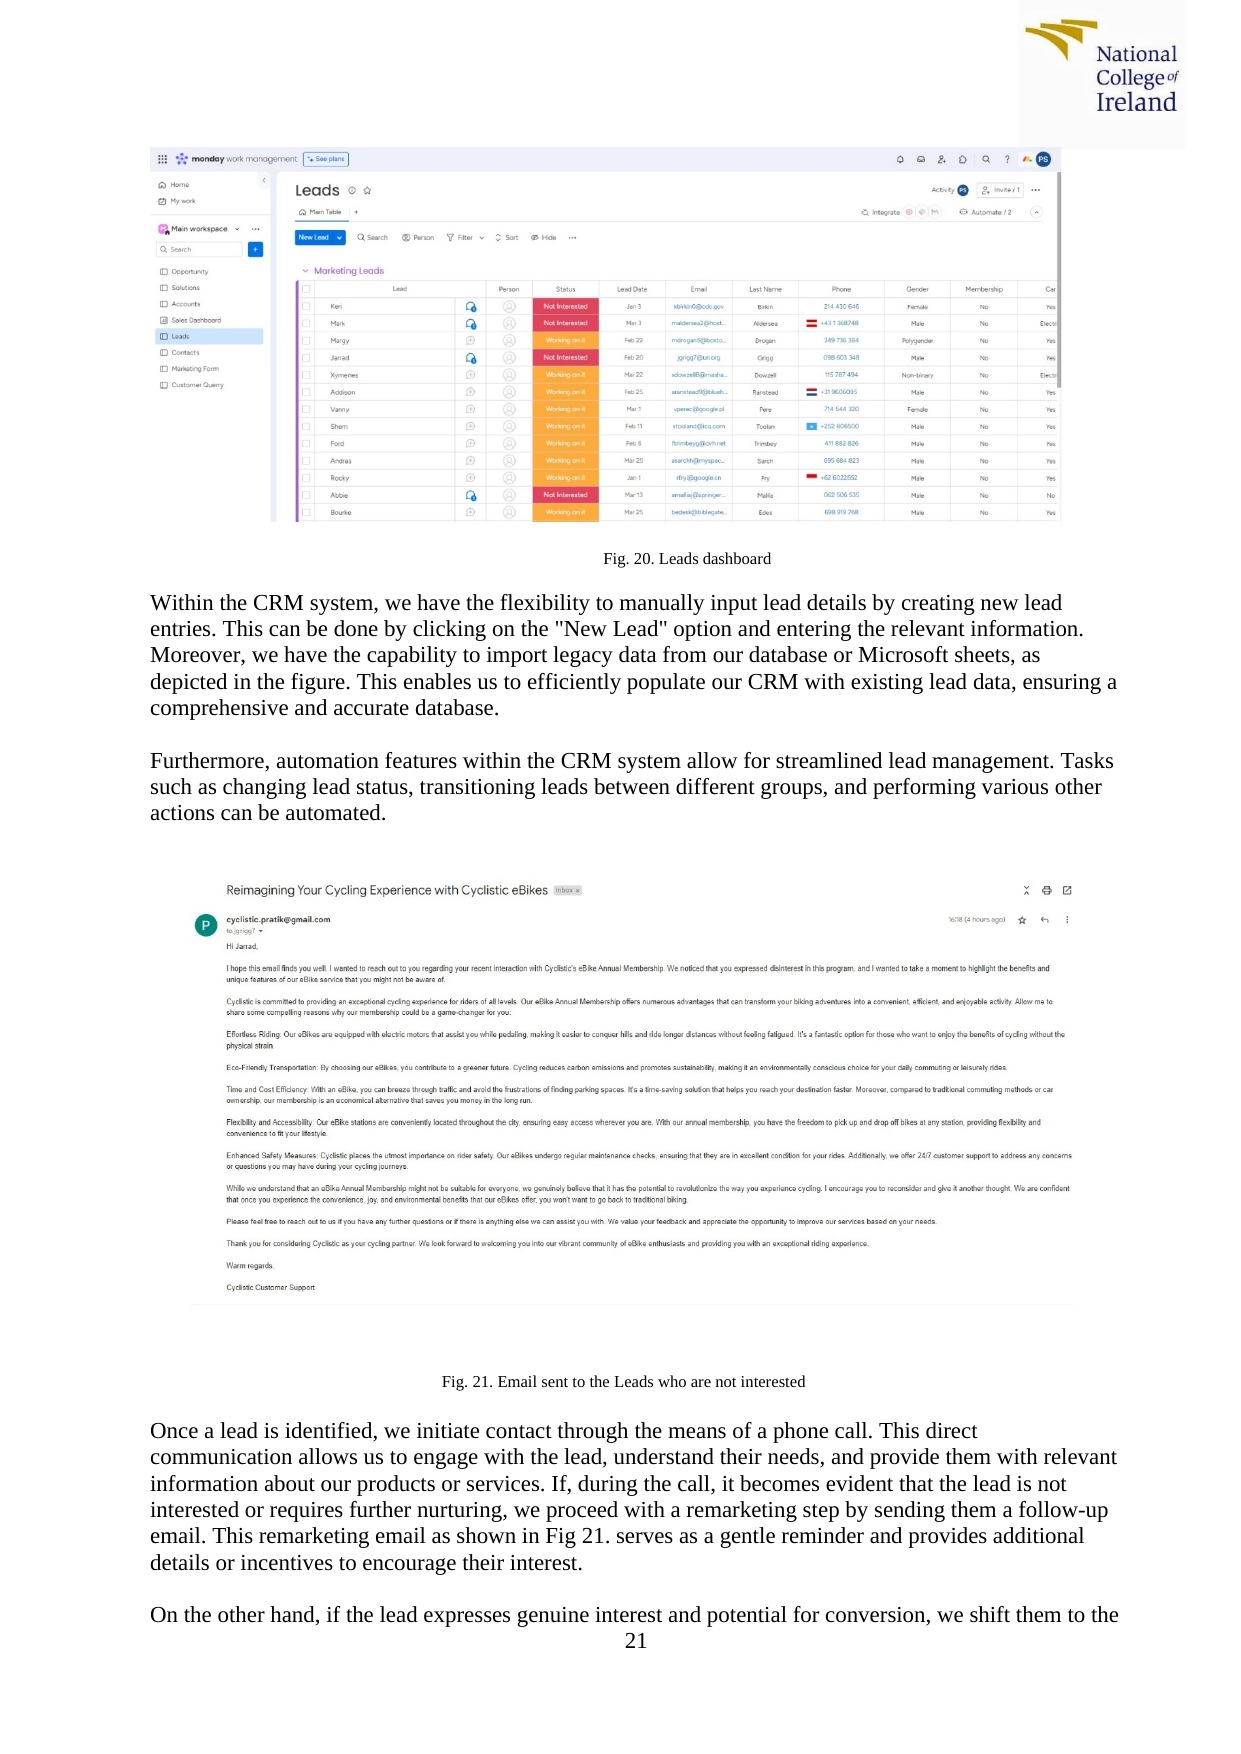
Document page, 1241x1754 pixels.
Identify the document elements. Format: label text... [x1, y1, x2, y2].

text Once a lead is identified, we initiate contact through the means of a phone call. This direct communication allows us to engage with the lead, understand their needs, and provide them with relevant information about our products or services. If, during the call, it becomes evident that the lead is not interested or requires further nurturing, we proceed with a remarketing step by sending them a follow-up email. This remarketing email as shown in Fig 21. serves as a gentle reminder and provides additional details or incentives to encourage their interest. [150, 1417, 1122, 1575]
picture [190, 877, 1082, 1309]
text Within the CRM system, we have the flexibility to manually input lead details by creating new lead entries. This can be done by clicking on the "New Lead" option and entering the relevant information. Moreover, we have the capability to import legacy data from our database or Microsoft sheets, as depicted in the figure. This enables us to efficiently populate our CRM with existing lead data, ensuring a comprehensive and accurate database. [150, 589, 1122, 720]
text Fig. 20. Leads dashboard [252, 549, 1122, 568]
text Furthermore, automation features within the CRM system allow for streamlined lead management. Tasks such as changing lead status, transitioning leads between different groups, and performing various other actions can be automated. [150, 747, 1122, 826]
text Fig. 21. Email sent to the Leads who are not interested [327, 1371, 1122, 1391]
picture [150, 0, 1187, 522]
